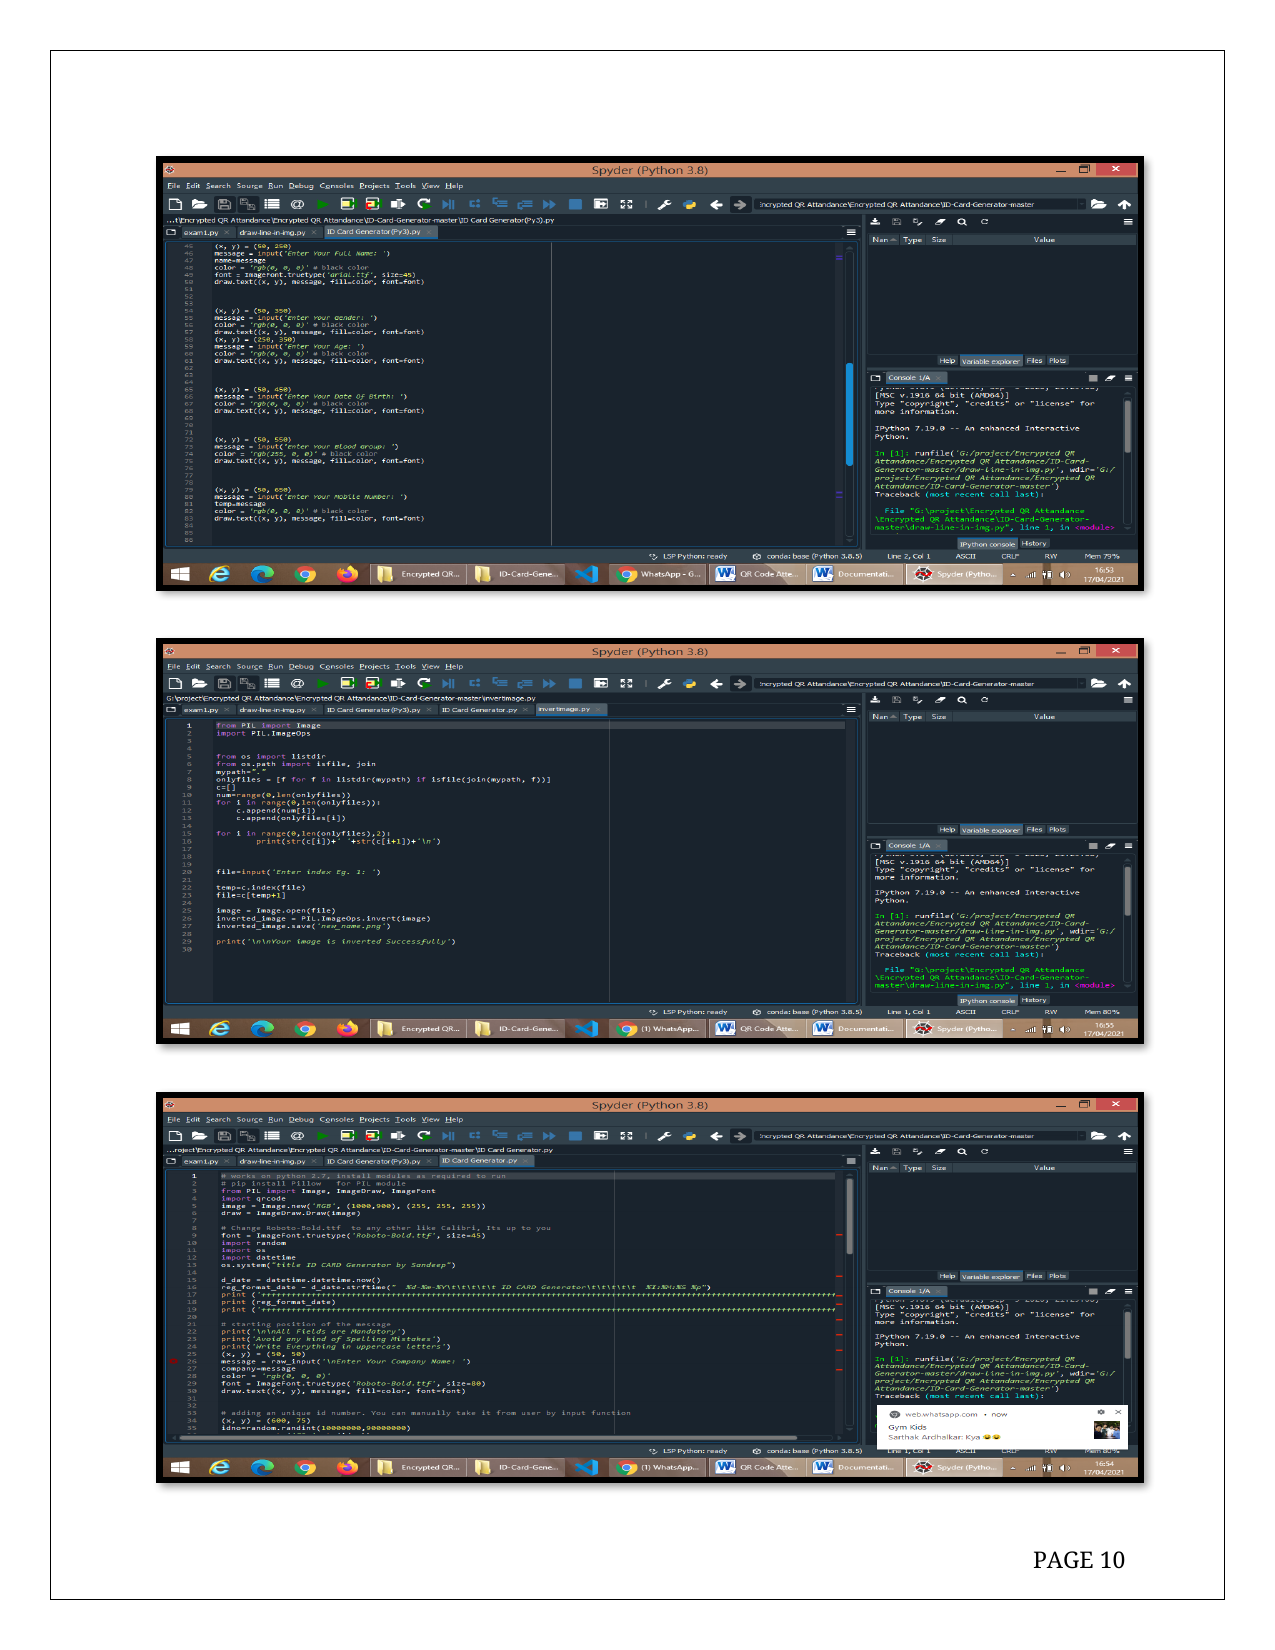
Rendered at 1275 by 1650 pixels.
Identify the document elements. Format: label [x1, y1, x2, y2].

picture [163, 1098, 1138, 1477]
picture [163, 644, 1138, 1038]
picture [163, 163, 1138, 585]
